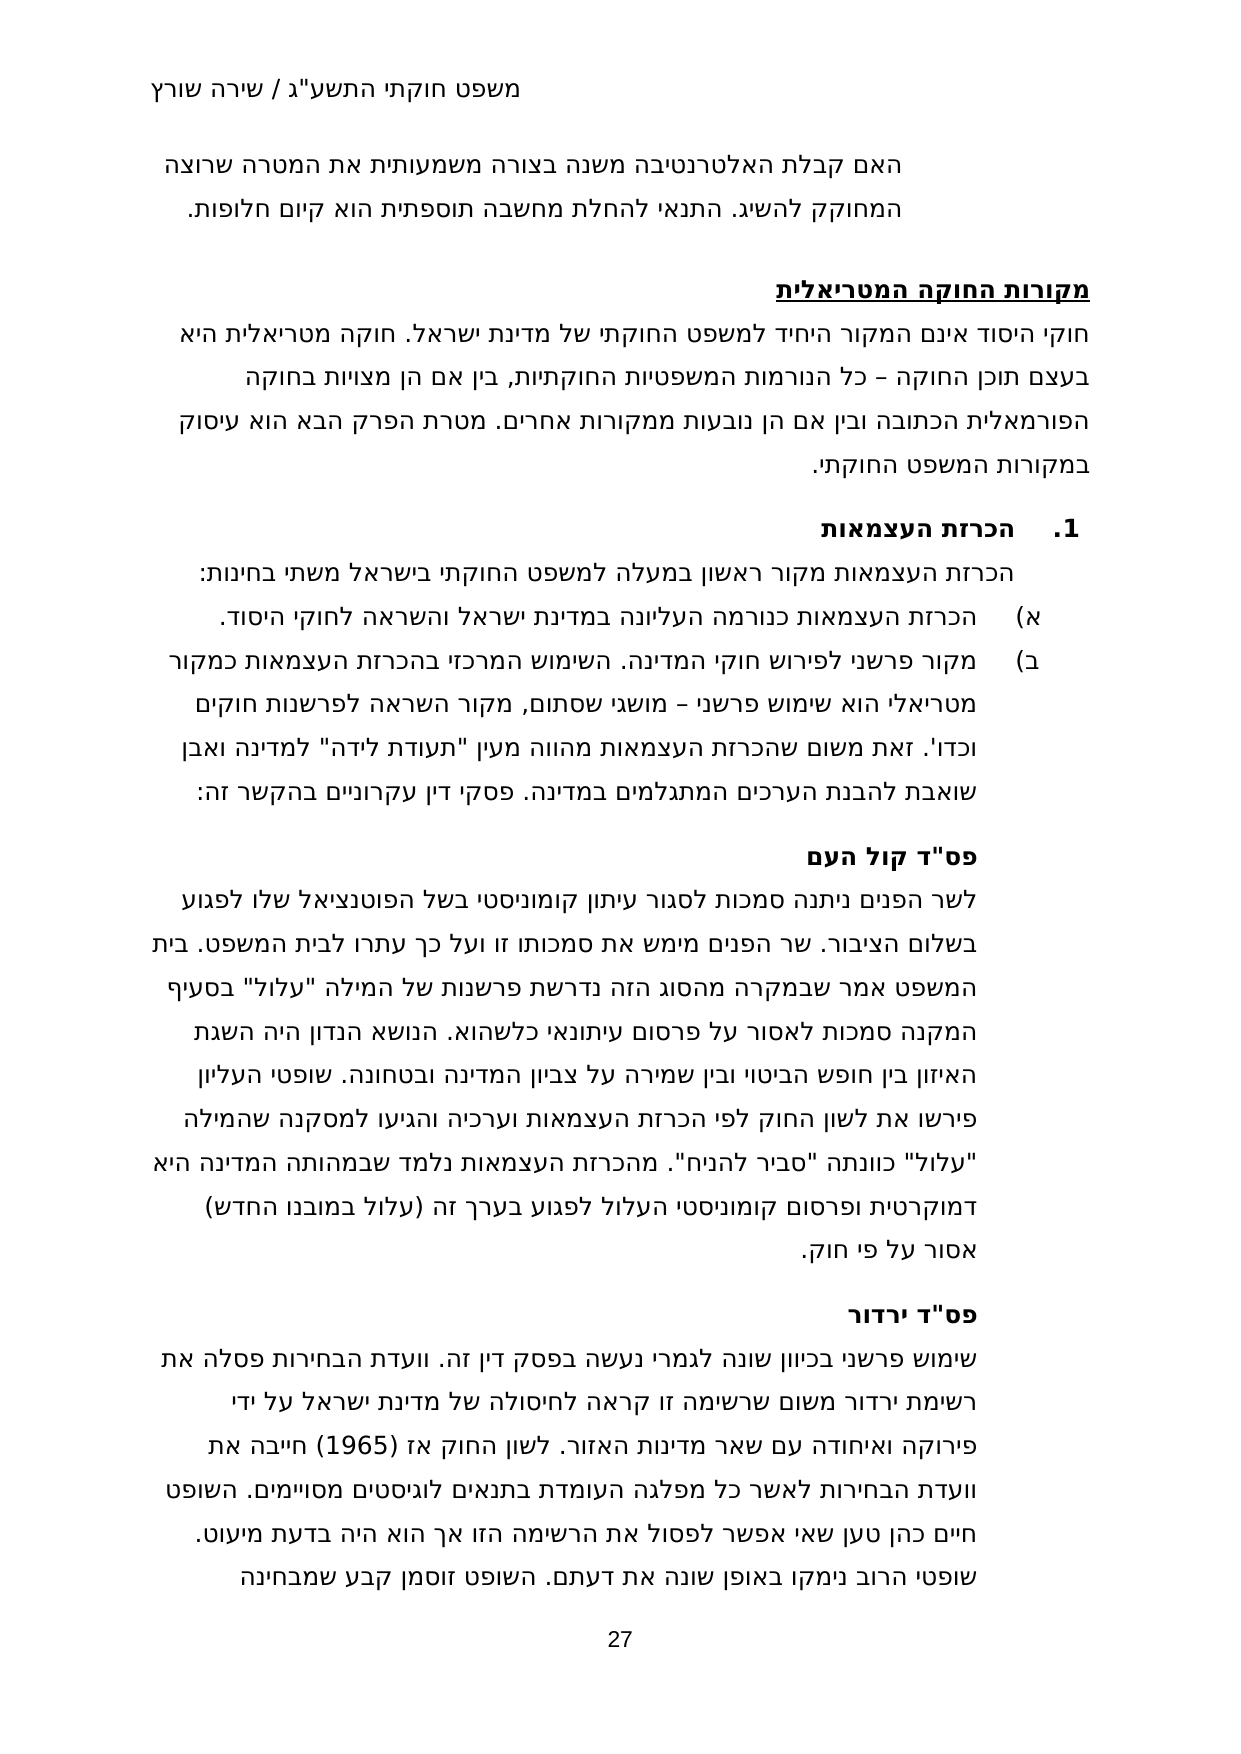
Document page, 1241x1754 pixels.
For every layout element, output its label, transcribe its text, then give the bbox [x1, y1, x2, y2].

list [150, 150, 903, 223]
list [150, 1344, 978, 1592]
list לשר הפנים ניתנה סמכות לסגור עיתון קומוניסטי בשל הפוטנציאל שלו לפגוע בשלום הציבור. שר הפנים מימש את סמכותו זו ועל כך עתרו לבית המשפט. בית המשפט אמר שבמקרה מהסוג הזה נדרשת פרשנות של המילה "עלול" בסעיף המקנה סמכות לאסור על פרסום עיתונאי כלשהוא. הנושא הנדון היה השגת האיזון בין חופש הביטוי ובין שמירה על צביון המדינה ובטחונה. שופטי העליון פירשו את לשון החוק לפי הכרזת העצמאות וערכיה והגיעו למסקנה שהמילה "עלול" כוונתה "סביר להניח". מהכרזת העצמאות נלמד שבמהותה המדינה היא דמוקרטית ופרסום קומוניסטי העלול לפגוע בערך זה (עלול במובנו החדש) אסור על פי חוק. [150, 885, 978, 1264]
subtitle מקורות החוקה המטריאלית [150, 275, 1090, 304]
list הכרזת העצמאות מקור ראשון במעלה למשפט החוקתי בישראל משתי בחינות: [150, 558, 1015, 587]
text חוקי היסוד אינם המקור היחיד למשפט החוקתי של מדינת ישראל. חוקה מטריאלית היא בעצם תוכן החוקה – כל הנורמות המשפטיות החוקתיות, בין אם הן מצויות בחוקה הפורמאלית הכתובה ובין אם הן נובעות ממקורות אחרים. מטרת הפרק הבא הוא עיסוק במקורות המשפט החוקתי. [150, 319, 1090, 479]
list מקור פרשני לפירוש חוקי המדינה. השימוש המרכזי בהכרזת העצמאות כמקור מטריאלי הוא שימוש פרשני – מושגי שסתום, מקור השראה לפרשנות חוקים וכדו'. זאת משום שהכרזת העצמאות מהווה מעין "תעודת לידה" למדינה ואבן שואבת להבנת הערכים המתגלמים במדינה. פסקי דין עקרוניים בהקשר זה: [150, 646, 1015, 806]
subtitle פס"ד קול העם [150, 842, 1053, 871]
list הכרזת העצמאות כנורמה העליונה במדינת ישראל והשראה לחוקי היסוד. [150, 602, 1015, 631]
subtitle פס"ד ירדור [150, 1300, 1053, 1329]
subtitle הכרזת העצמאות [150, 514, 1053, 544]
